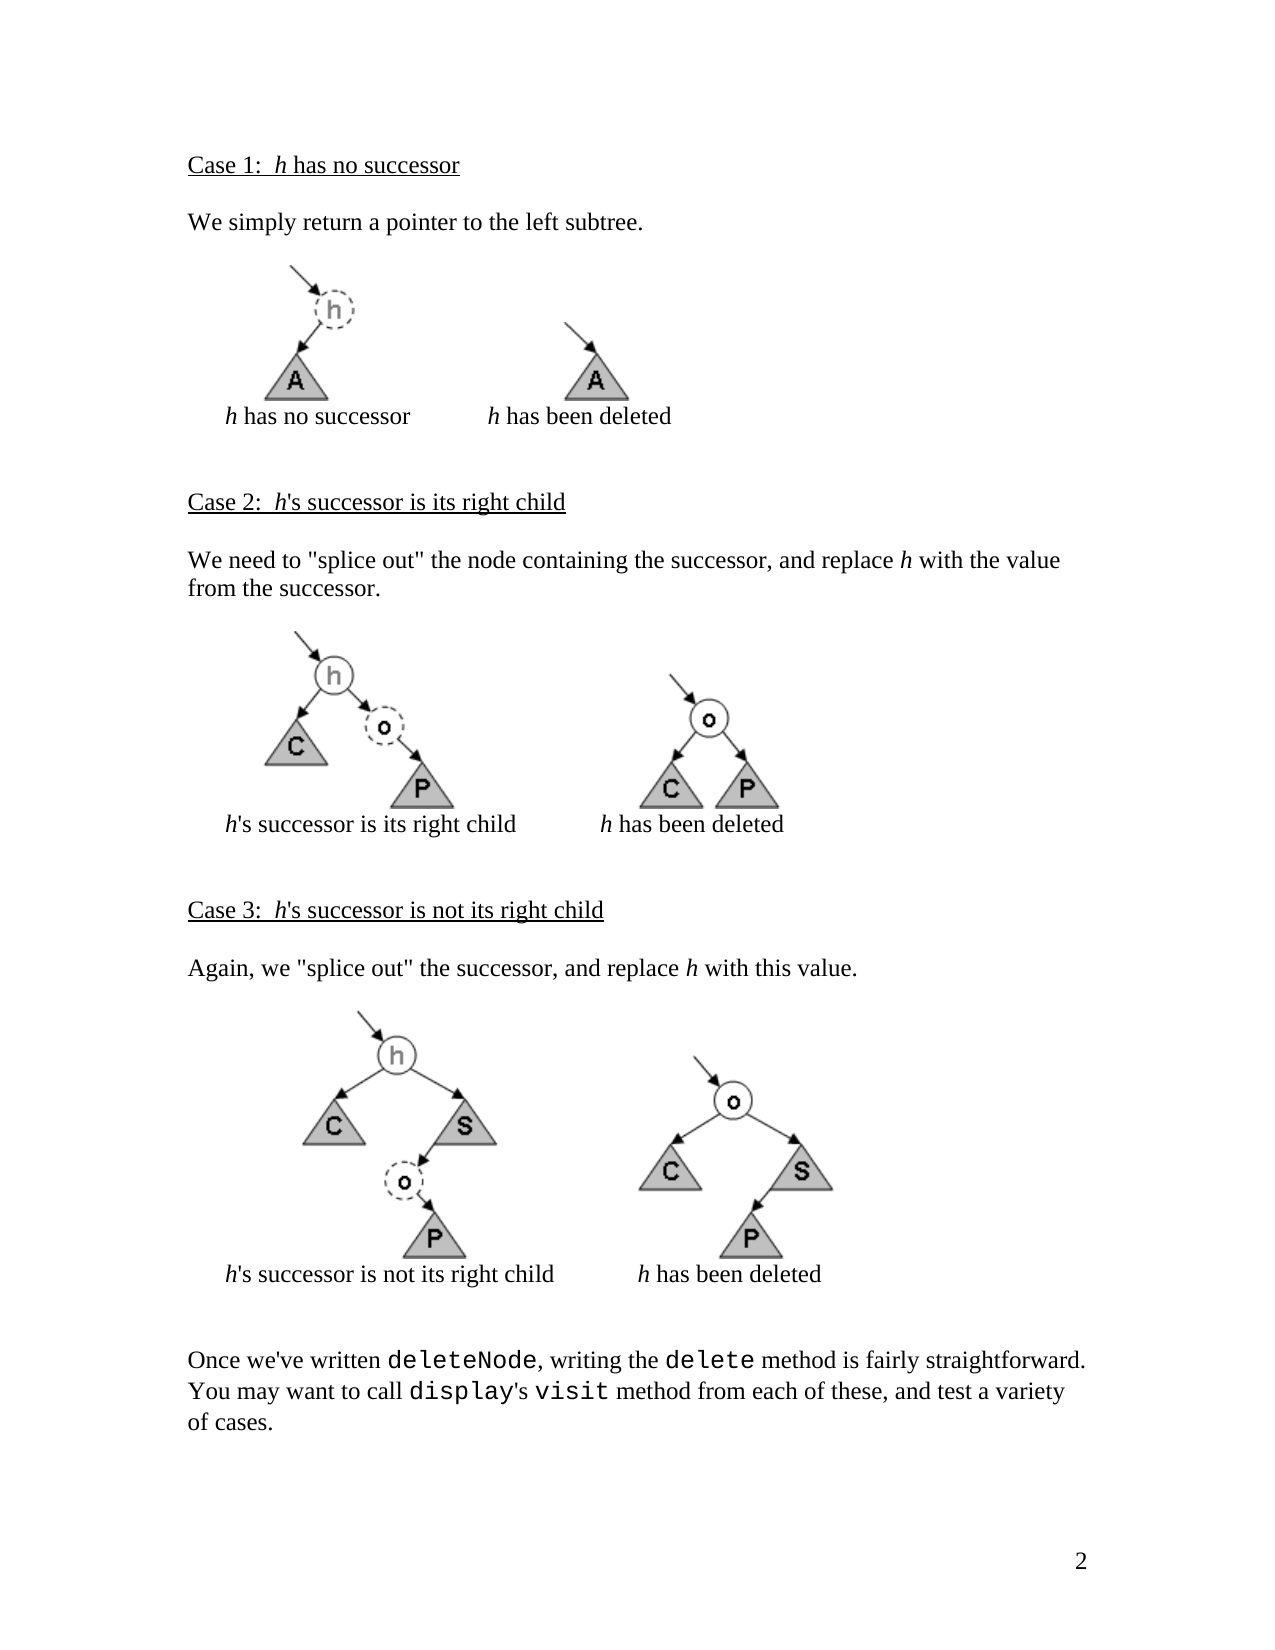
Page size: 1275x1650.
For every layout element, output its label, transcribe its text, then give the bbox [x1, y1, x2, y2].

text h has no successor h has been deleted [225, 401, 1087, 430]
text Once we've written deleteNode, writing the delete method is fairly straightforward. You may want to call display's visit method from each of these, and test a variety of cases. [187, 1345, 1087, 1435]
text Case 1: h has no successor [187, 150, 1087, 179]
text Again, we "splice out" the successor, and replace h with this value. [187, 953, 1087, 982]
picture [262, 265, 355, 401]
picture [562, 322, 632, 401]
text h's successor is not its right child h has been deleted [225, 1259, 1087, 1287]
picture [300, 1010, 499, 1259]
picture [637, 673, 782, 809]
picture [262, 631, 457, 809]
text Case 3: h's successor is not its right child [187, 895, 1087, 924]
text We need to "splice out" the node containing the successor, and replace h with the value from the successor. [187, 545, 1087, 602]
text Case 2: h's successor is its right child [187, 487, 1087, 516]
text h's successor is its right child h has been deleted [225, 809, 1087, 838]
text We simply return a pointer to the left subtree. [187, 207, 1087, 236]
picture [637, 1055, 836, 1259]
